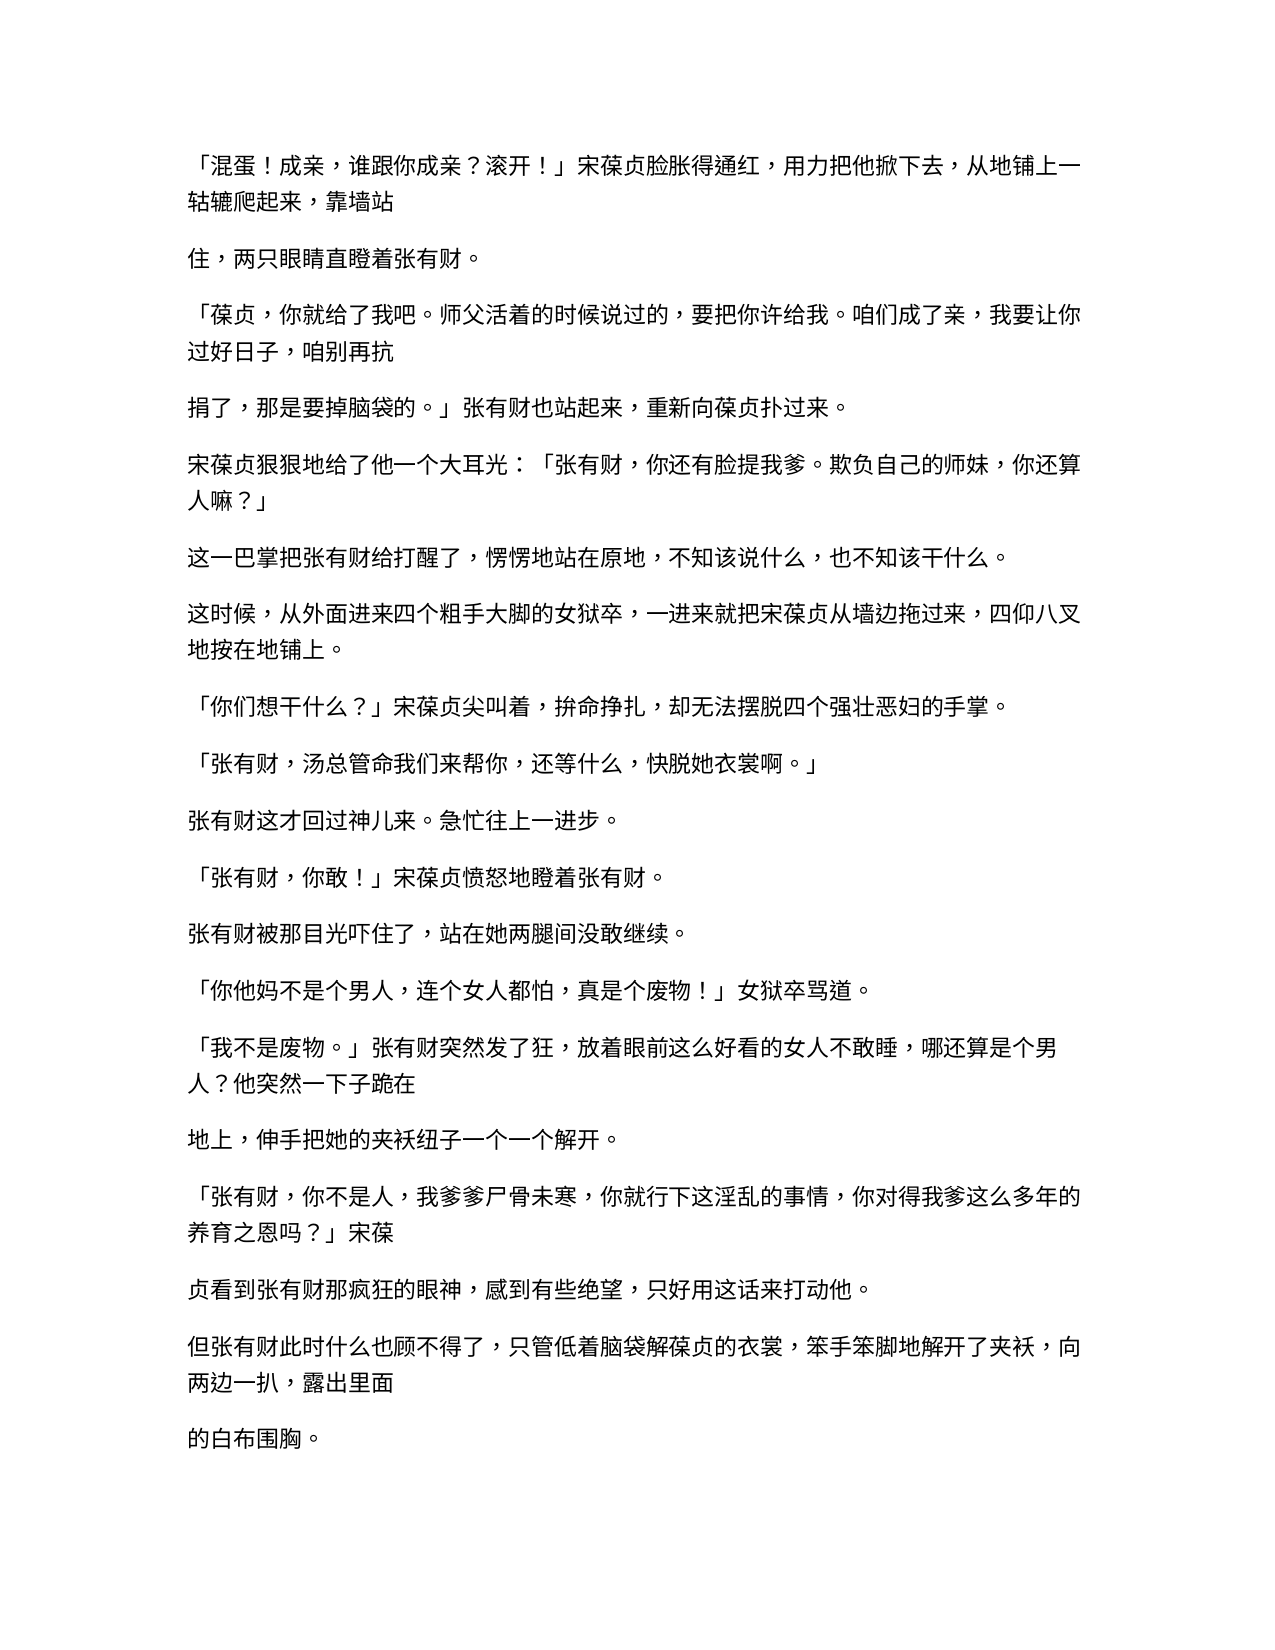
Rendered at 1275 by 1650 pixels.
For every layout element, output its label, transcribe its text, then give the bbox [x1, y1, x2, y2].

text 地上，伸手把她的夹袄纽子一个一个解开。 [187, 1124, 1087, 1156]
text 「张有财，你敢！」宋葆贞愤怒地瞪着张有财。 [187, 861, 1087, 893]
text 张有财这才回过神儿来。急忙往上一进步。 [187, 805, 1087, 836]
text 张有财被那目光吓住了，站在她两腿间没敢继续。 [187, 918, 1087, 949]
text 捐了，那是要掉脑袋的。」张有财也站起来，重新向葆贞扑过来。 [187, 392, 1087, 423]
text 「张有财，你不是人，我爹爹尸骨未寒，你就行下这淫乱的事情，你对得我爹这么多年的养育之恩吗？」宋葆 [187, 1181, 1087, 1248]
text 这时候，从外面进来四个粗手大脚的女狱卒，一进来就把宋葆贞从墙边拖过来，四仰八叉地按在地铺上。 [187, 598, 1087, 666]
text 住，两只眼睛直瞪着张有财。 [187, 243, 1087, 274]
text 「你们想干什么？」宋葆贞尖叫着，拚命挣扎，却无法摆脱四个强壮恶妇的手掌。 [187, 691, 1087, 722]
text 但张有财此时什么也顾不得了，只管低着脑袋解葆贞的衣裳，笨手笨脚地解开了夹袄，向两边一扒，露出里面 [187, 1331, 1087, 1398]
text 这一巴掌把张有财给打醒了，愣愣地站在原地，不知该说什么，也不知该干什么。 [187, 542, 1087, 573]
text 「我不是废物。」张有财突然发了狂，放着眼前这么好看的女人不敢睡，哪还算是个男人？他突然一下子跪在 [187, 1032, 1087, 1099]
text 「张有财，汤总管命我们来帮你，还等什么，快脱她衣裳啊。」 [187, 748, 1087, 779]
text 宋葆贞狠狠地给了他一个大耳光：「张有财，你还有脸提我爹。欺负自己的师妹，你还算人嘛？」 [187, 449, 1087, 516]
text 的白布围胸。 [187, 1423, 1087, 1455]
text 「混蛋！成亲，谁跟你成亲？滚开！」宋葆贞脸胀得通红，用力把他掀下去，从地铺上一轱辘爬起来，靠墙站 [187, 150, 1087, 217]
text 「你他妈不是个男人，连个女人都怕，真是个废物！」女狱卒骂道。 [187, 975, 1087, 1006]
text 「葆贞，你就给了我吧。师父活着的时候说过的，要把你许给我。咱们成了亲，我要让你过好日子，咱别再抗 [187, 299, 1087, 367]
text 贞看到张有财那疯狂的眼神，感到有些绝望，只好用这话来打动他。 [187, 1274, 1087, 1305]
